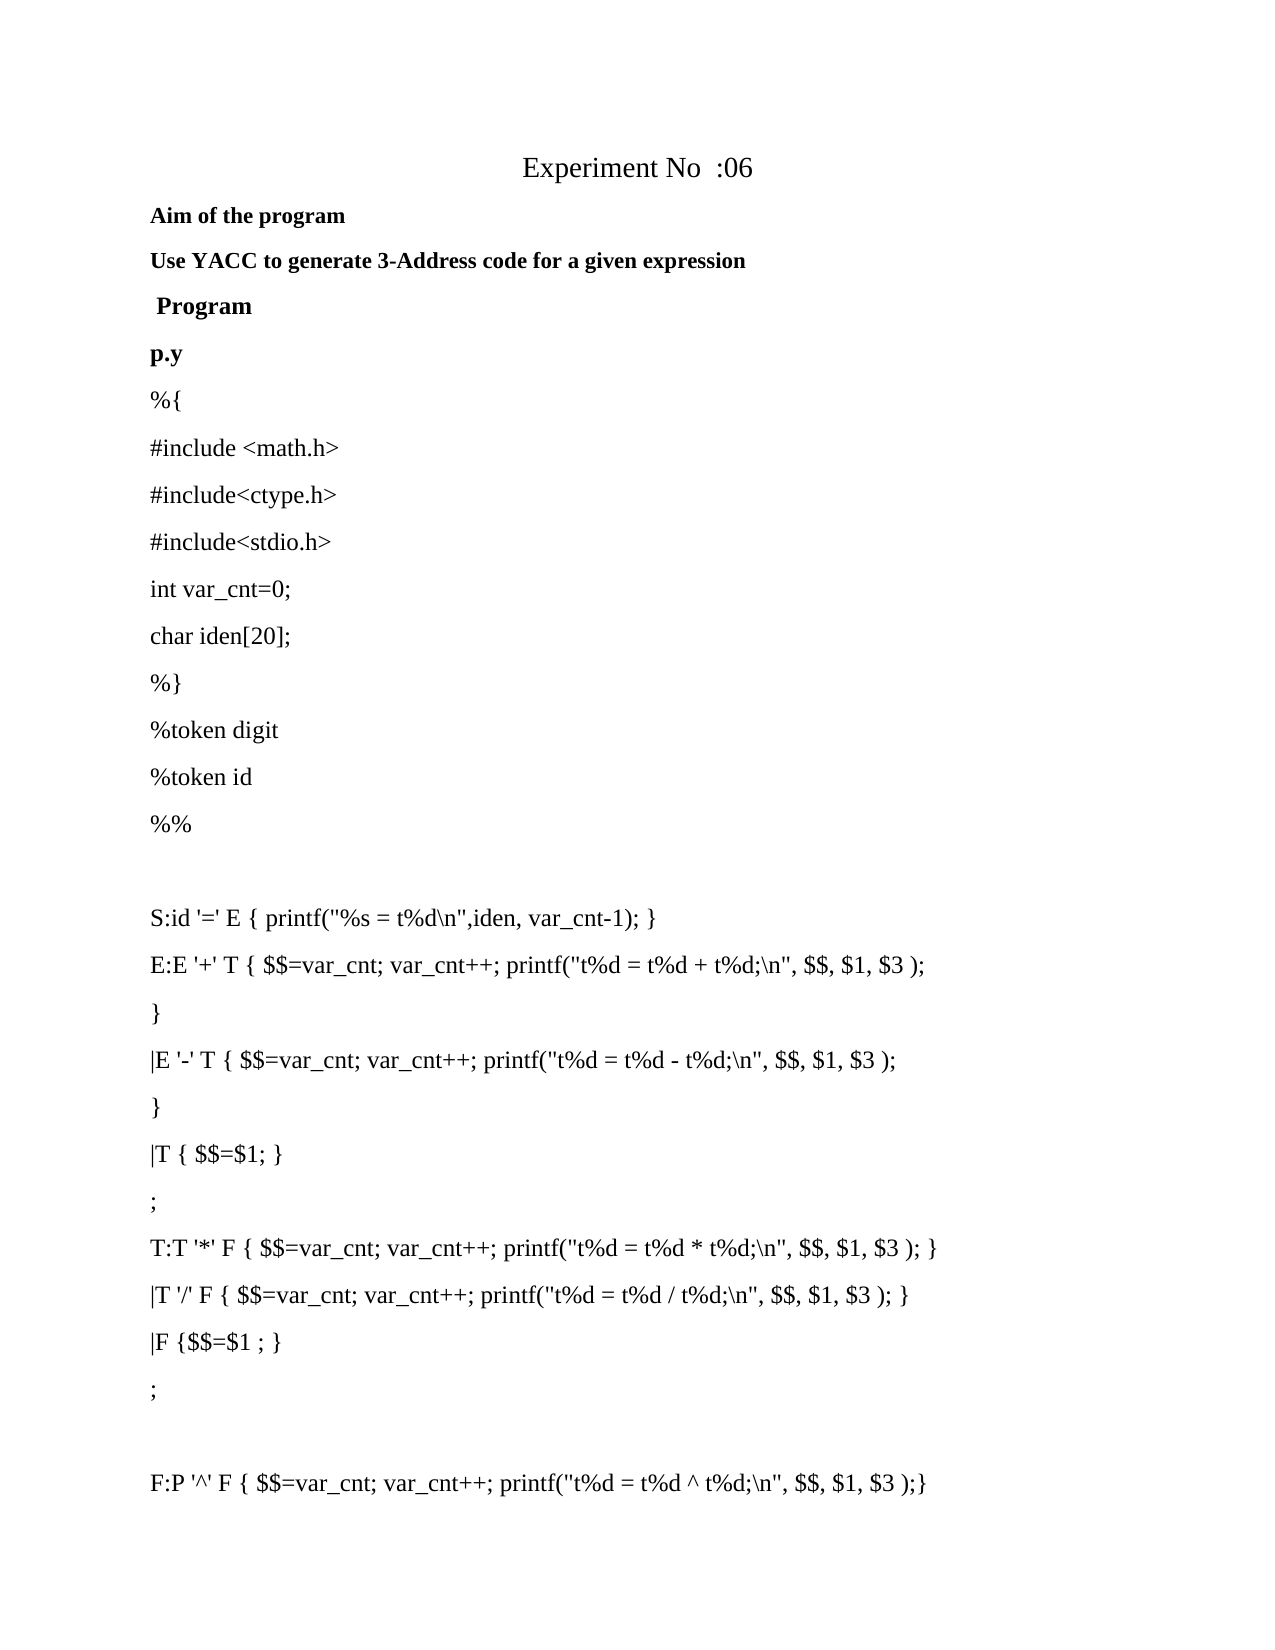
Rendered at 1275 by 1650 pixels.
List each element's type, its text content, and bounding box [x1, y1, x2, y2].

text #include<stdio.h> [150, 527, 1125, 556]
text #include<ctype.h> [150, 480, 1125, 508]
text char iden[20]; [150, 621, 1125, 650]
text Experiment No :06 [150, 150, 1125, 183]
text F:P '^' F { $$=var_cnt; var_cnt++; printf("t%d = t%d ^ t%d;\n", $$, $1, $3 );} [150, 1468, 1125, 1497]
text #include <math.h> [150, 433, 1125, 461]
text %} [150, 668, 1125, 697]
text ; [150, 1374, 1125, 1403]
text %{ [150, 386, 1125, 414]
text T:T '*' F { $$=var_cnt; var_cnt++; printf("t%d = t%d * t%d;\n", $$, $1, $3 ); } [150, 1233, 1125, 1262]
text p.y [150, 338, 1125, 367]
text Aim of the program [150, 202, 1125, 228]
text |F {$$=$1 ; } [150, 1327, 1125, 1356]
text E:E '+' T { $$=var_cnt; var_cnt++; printf("t%d = t%d + t%d;\n", $$, $1, $3 ); [150, 951, 1125, 979]
text |T '/' F { $$=var_cnt; var_cnt++; printf("t%d = t%d / t%d;\n", $$, $1, $3 ); } [150, 1280, 1125, 1309]
text Program [150, 291, 1125, 320]
text } [150, 1092, 1125, 1121]
text Use YACC to generate 3-Address code for a given expression [150, 247, 1125, 273]
text S:id '=' E { printf("%s = t%d\n",iden, var_cnt-1); } [150, 903, 1125, 932]
text int var_cnt=0; [150, 574, 1125, 603]
text |E '-' T { $$=var_cnt; var_cnt++; printf("t%d = t%d - t%d;\n", $$, $1, $3 ); [150, 1045, 1125, 1073]
text %token digit [150, 715, 1125, 744]
text } [150, 998, 1125, 1026]
text ; [150, 1186, 1125, 1215]
text %token id [150, 762, 1125, 791]
text |T { $$=$1; } [150, 1139, 1125, 1168]
text %% [150, 809, 1125, 838]
